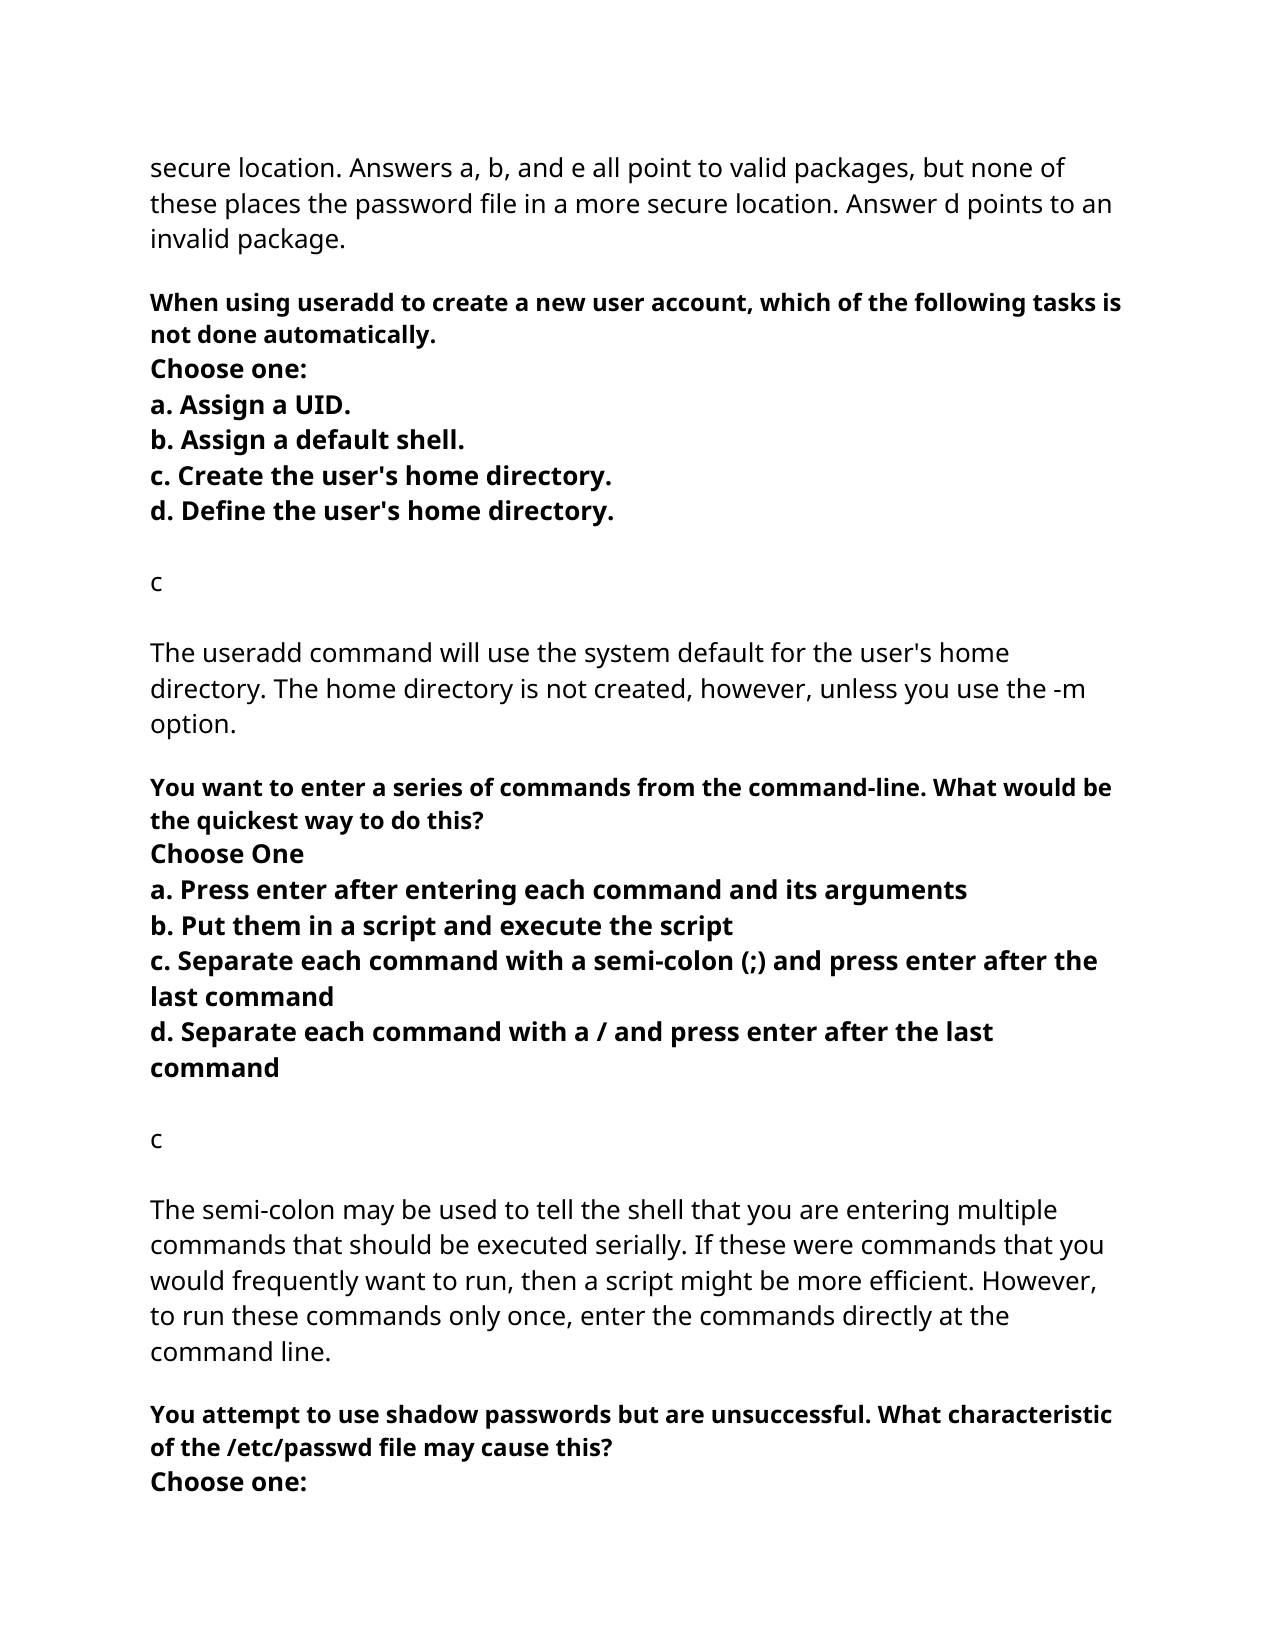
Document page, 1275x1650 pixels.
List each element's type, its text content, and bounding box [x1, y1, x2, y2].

text You want to enter a series of commands from the command-line. What would be the quickest way to do this? Choose One a. Press enter after entering each command and its arguments b. Put them in a script and execute the script c. Separate each command with a semi-colon (;) and press enter after the last command d. Separate each command with a / and press enter after the last command c The semi-colon may be used to tell the shell that you are entering multiple commands that should be executed serially. If these were commands that you would frequently want to run, then a script might be more efficient. However, to run these commands only once, enter the commands directly at the command line. [150, 771, 1125, 1369]
text When using useradd to create a new user account, which of the following tasks is not done automatically. Choose one: a. Assign a UID. b. Assign a default shell. c. Create the user's home directory. d. Define the user's home directory. c The useradd command will use the system default for the user's home directory. The home directory is not created, however, unless you use the -m option. [150, 286, 1125, 742]
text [150, 150, 1125, 257]
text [150, 1398, 1125, 1499]
